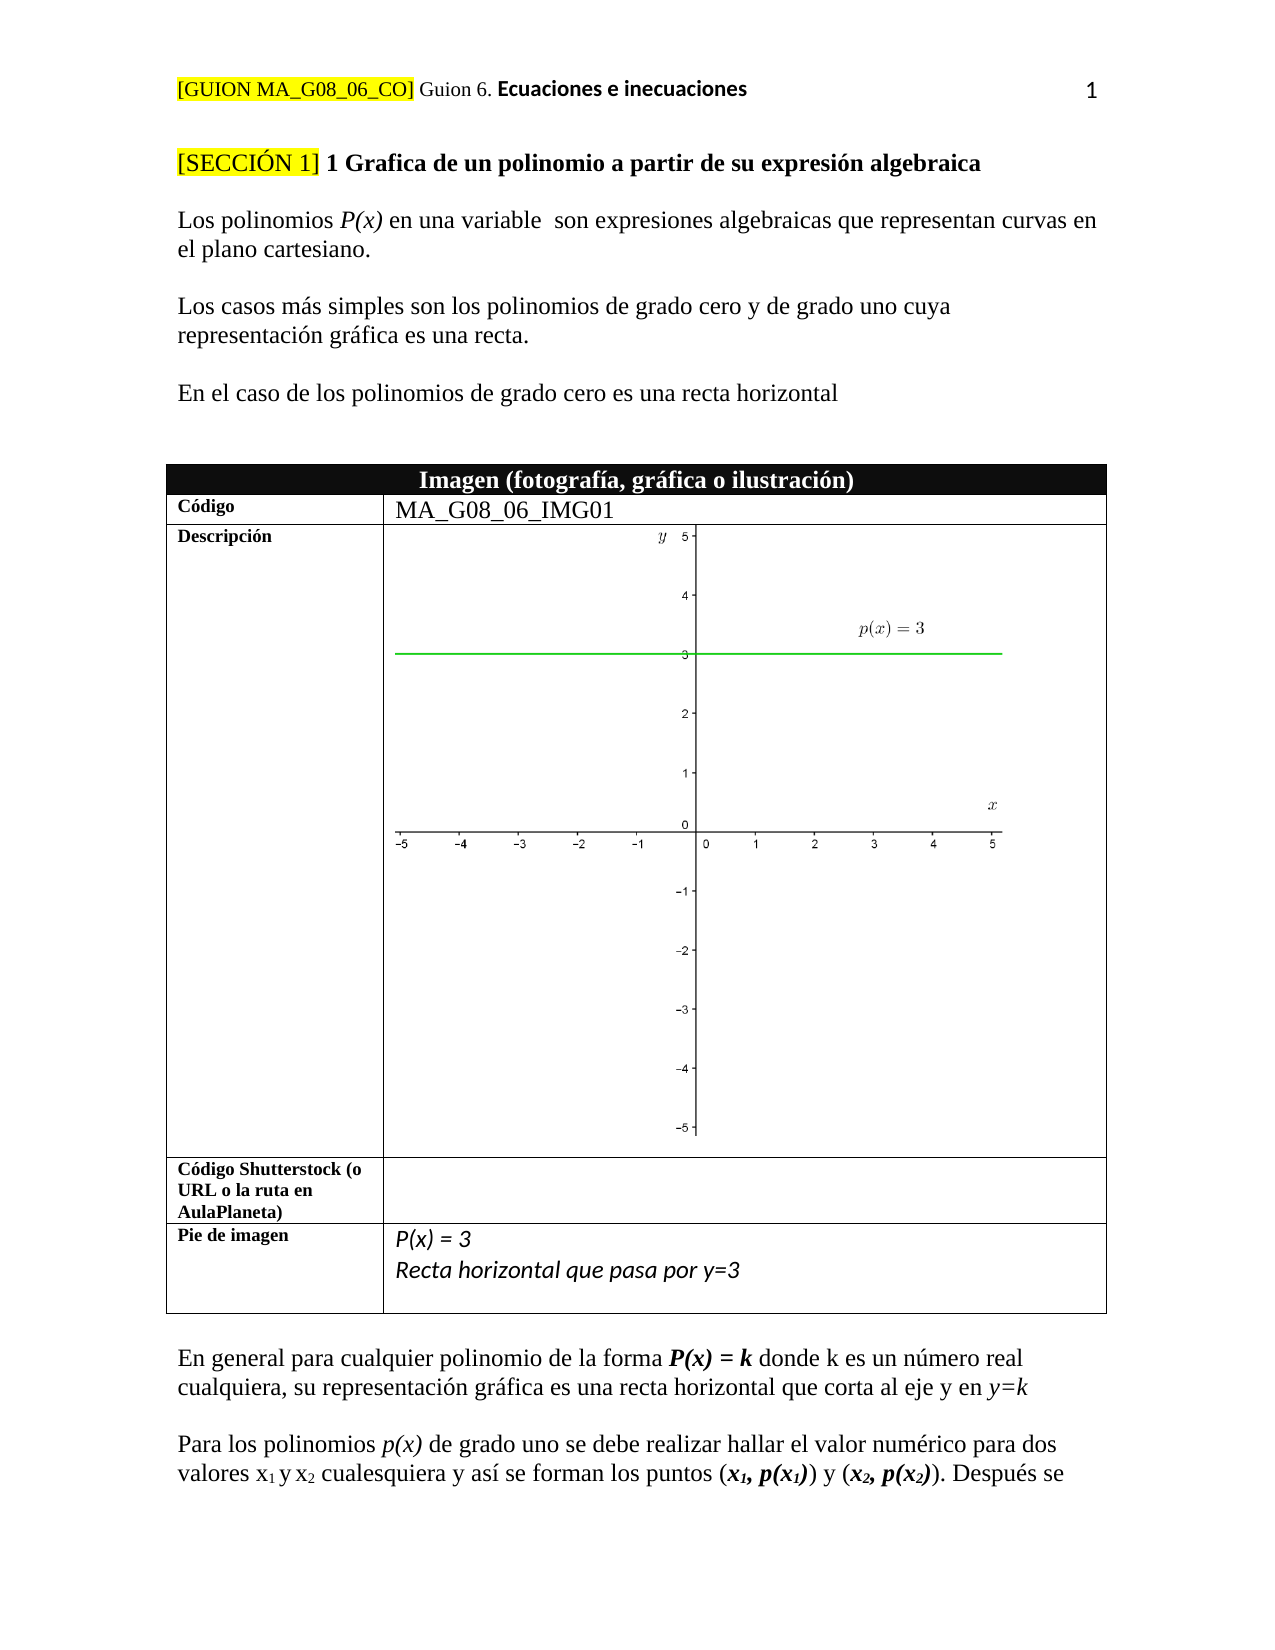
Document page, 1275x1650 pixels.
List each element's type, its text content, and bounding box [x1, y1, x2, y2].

text Los polinomios P(x) en una variable son expresiones algebraicas que representan curvas en el plano cartesiano. [177, 205, 1098, 263]
text Los casos más simples son los polinomios de grado cero y de grado uno cuya representación gráfica es una recta. [177, 291, 1098, 349]
table_cell Código [167, 495, 383, 523]
table_cell P(x) = 3 Recta horizontal que pasa por y=3 [384, 1224, 1106, 1313]
text En general para cualquier polinomio de la forma P(x) = k donde k es un número real cualquiera, su representación gráfica es una recta horizontal que corta al eje y en y=k [177, 1343, 1098, 1401]
text En el caso de los polinomios de grado cero es una recta horizontal [177, 378, 1098, 406]
table_cell [384, 525, 1106, 1157]
table_cell MA_G08_06_IMG01 [384, 495, 1106, 523]
text [SECCIÓN 1] 1 Grafica de un polinomio a partir de su expresión algebraica [319, 148, 1098, 176]
table_cell Código Shutterstock (o URL o la ruta en AulaPlaneta) [167, 1158, 383, 1222]
table_cell Pie de imagen [167, 1224, 383, 1313]
table_cell Descripción [167, 525, 383, 1157]
picture [395, 524, 1003, 1136]
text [177, 1429, 1098, 1487]
table_cell [384, 1158, 1106, 1222]
table_header Imagen (fotografía, gráfica o ilustración) [167, 465, 1106, 494]
